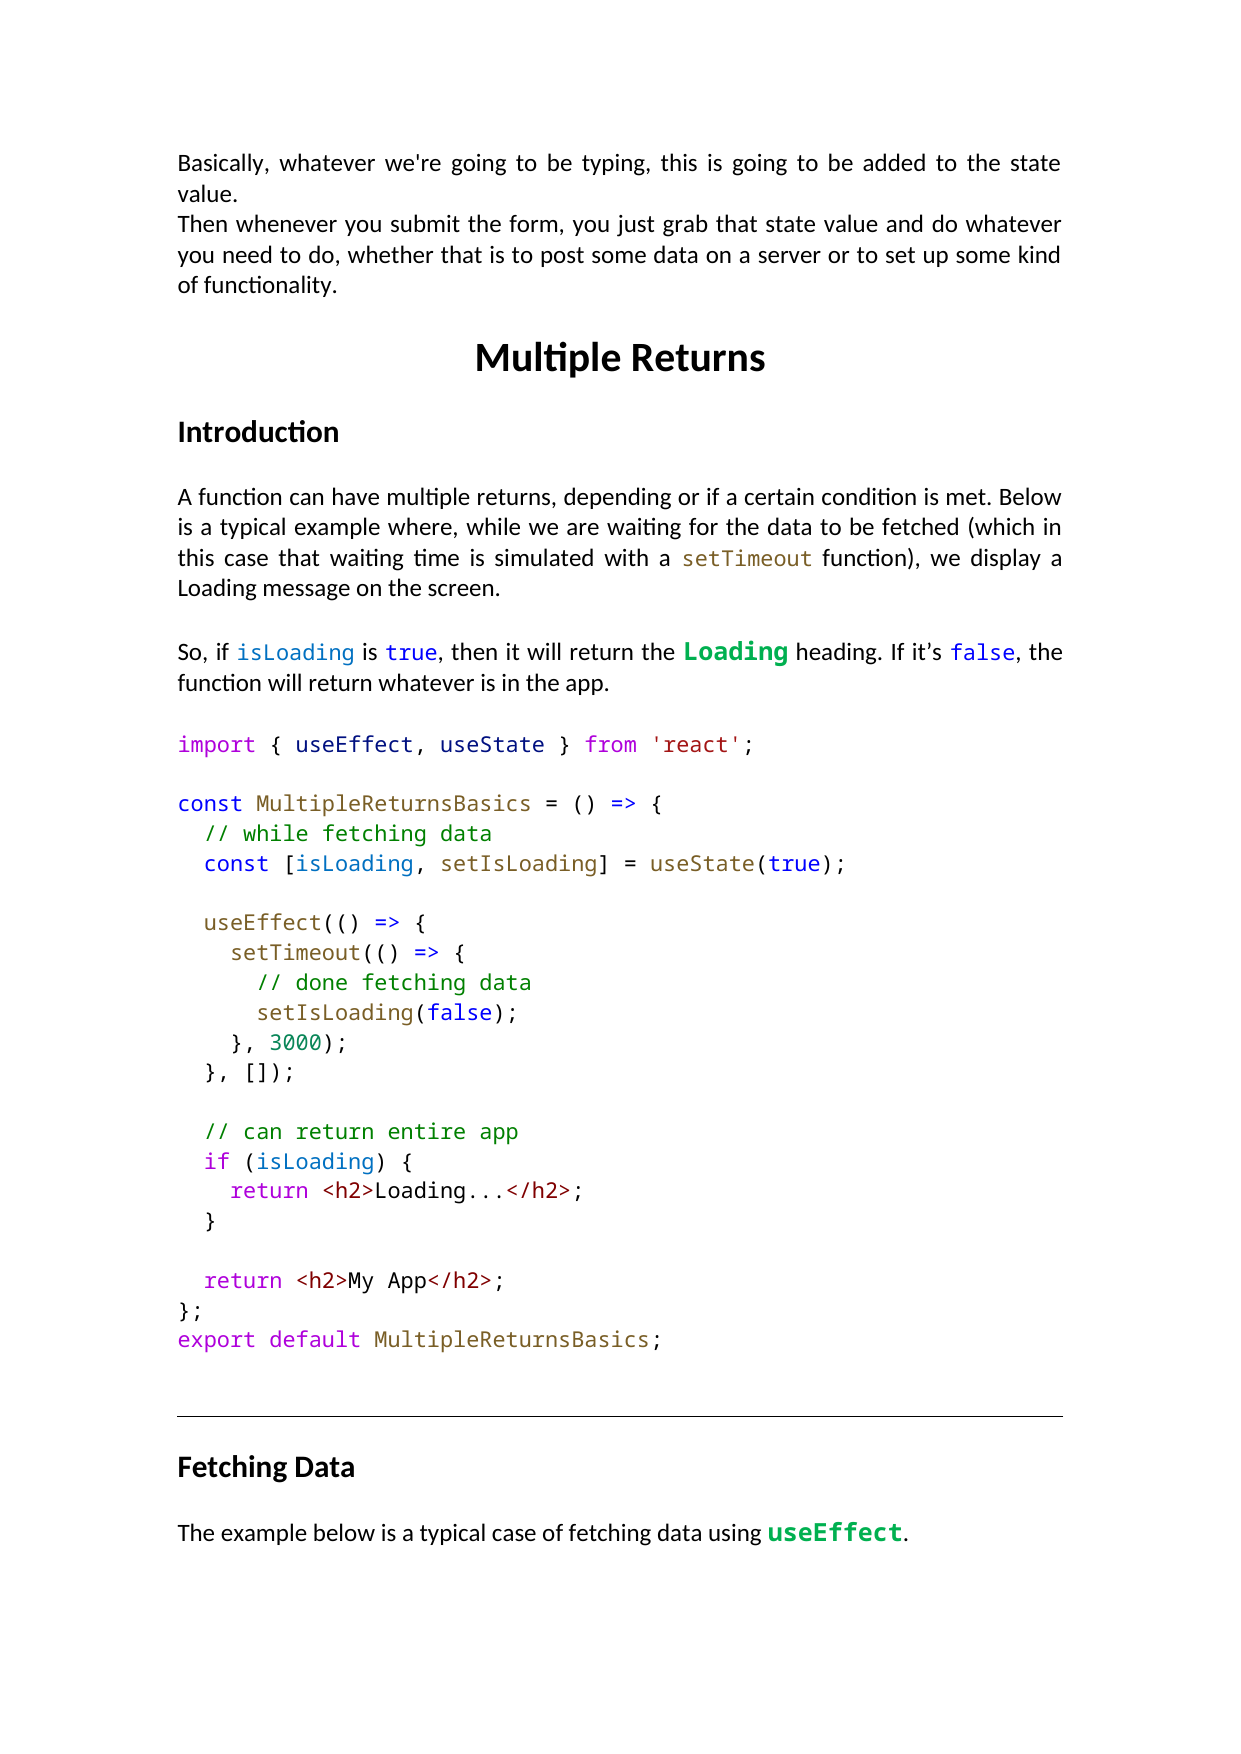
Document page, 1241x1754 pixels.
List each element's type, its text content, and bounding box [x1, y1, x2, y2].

text Basically, whatever we're going to be typing, this is going to be added to the state value. [177, 148, 1063, 209]
text return <h2>My App</h2>; [177, 1265, 1063, 1294]
text Then whenever you submit the form, you just grab that state value and do whatever you need to do, whether that is to post some data on a server or to set up some kind of functionality. [177, 209, 1063, 300]
text setIsLoading(false); [177, 997, 1063, 1026]
text A function can have multiple returns, depending or if a certain condition is met. Below is a typical example where, while we are waiting for the data to be fetched (which in this case that waiting time is simulated with a setTimeout function), we display a Loading message on the screen. [177, 481, 1063, 603]
text So, if isLoading is true, then it will return the Loading heading. If it’s false, the function will return whatever is in the app. [177, 633, 1063, 698]
text // can return entire app [177, 1116, 1063, 1146]
text }, 3000); [177, 1026, 1063, 1056]
text const MultipleReturnsBasics = () => { [177, 788, 1063, 818]
text export default MultipleReturnsBasics; [177, 1324, 1063, 1354]
text const [isLoading, setIsLoading] = useState(true); [177, 848, 1063, 877]
text setTimeout(() => { [177, 937, 1063, 967]
text import { useEffect, useState } from 'react'; [177, 728, 1063, 758]
text useEffect(() => { [177, 907, 1063, 937]
text if (isLoading) { [177, 1146, 1063, 1175]
text return <h2>Loading...</h2>; [177, 1175, 1063, 1205]
text }; [177, 1294, 1063, 1324]
text } [177, 1205, 1063, 1235]
text The example below is a typical case of fetching data using useEffect. [177, 1515, 1063, 1549]
text // done fetching data [177, 967, 1063, 997]
text }, []); [177, 1056, 1063, 1086]
text Fetching Data [177, 1447, 1063, 1485]
text Introduction [177, 412, 1063, 450]
text // while fetching data [177, 818, 1063, 848]
text Multiple Returns [177, 331, 1063, 382]
